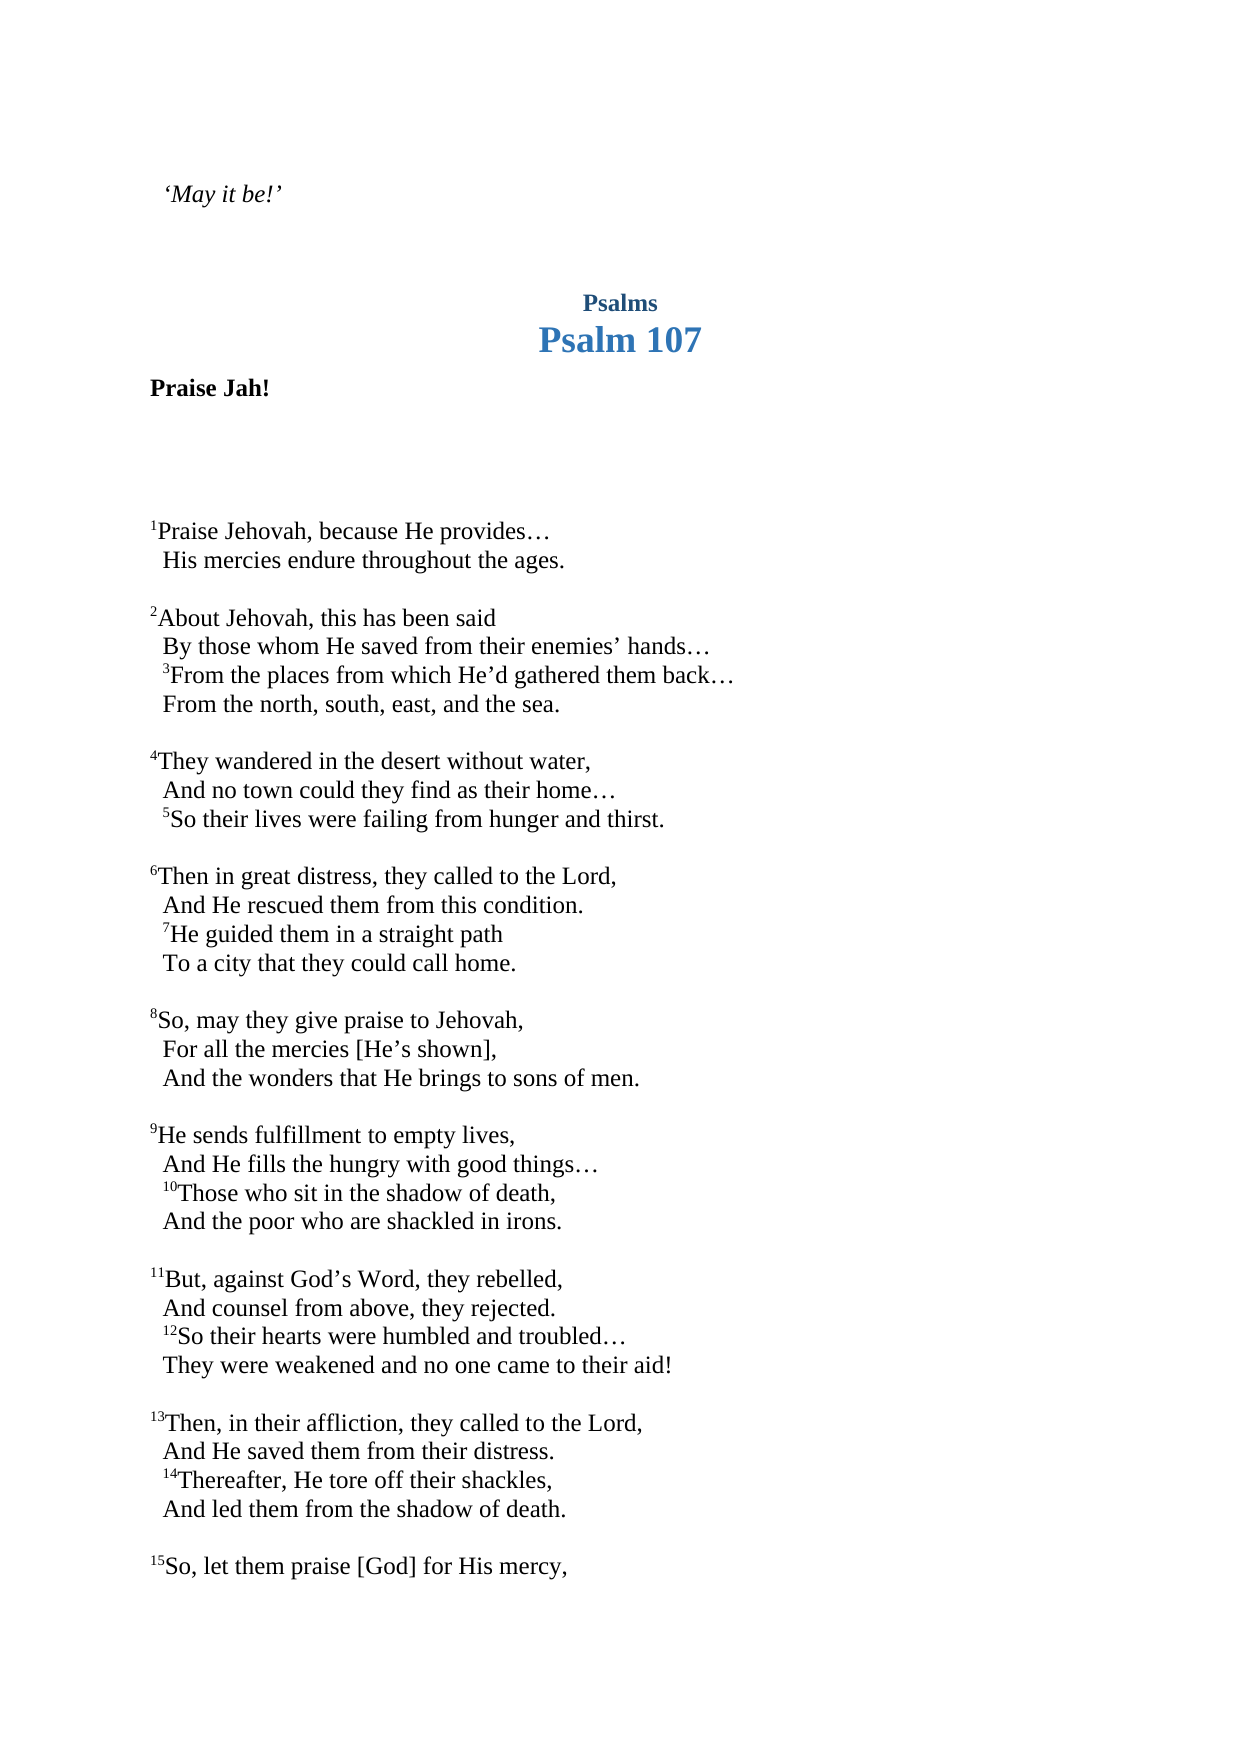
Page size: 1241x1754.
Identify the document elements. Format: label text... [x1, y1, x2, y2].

subtitle Psalm 107 [150, 317, 1090, 360]
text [150, 373, 1090, 1580]
subtitle Psalms [150, 288, 1090, 317]
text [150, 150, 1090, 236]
